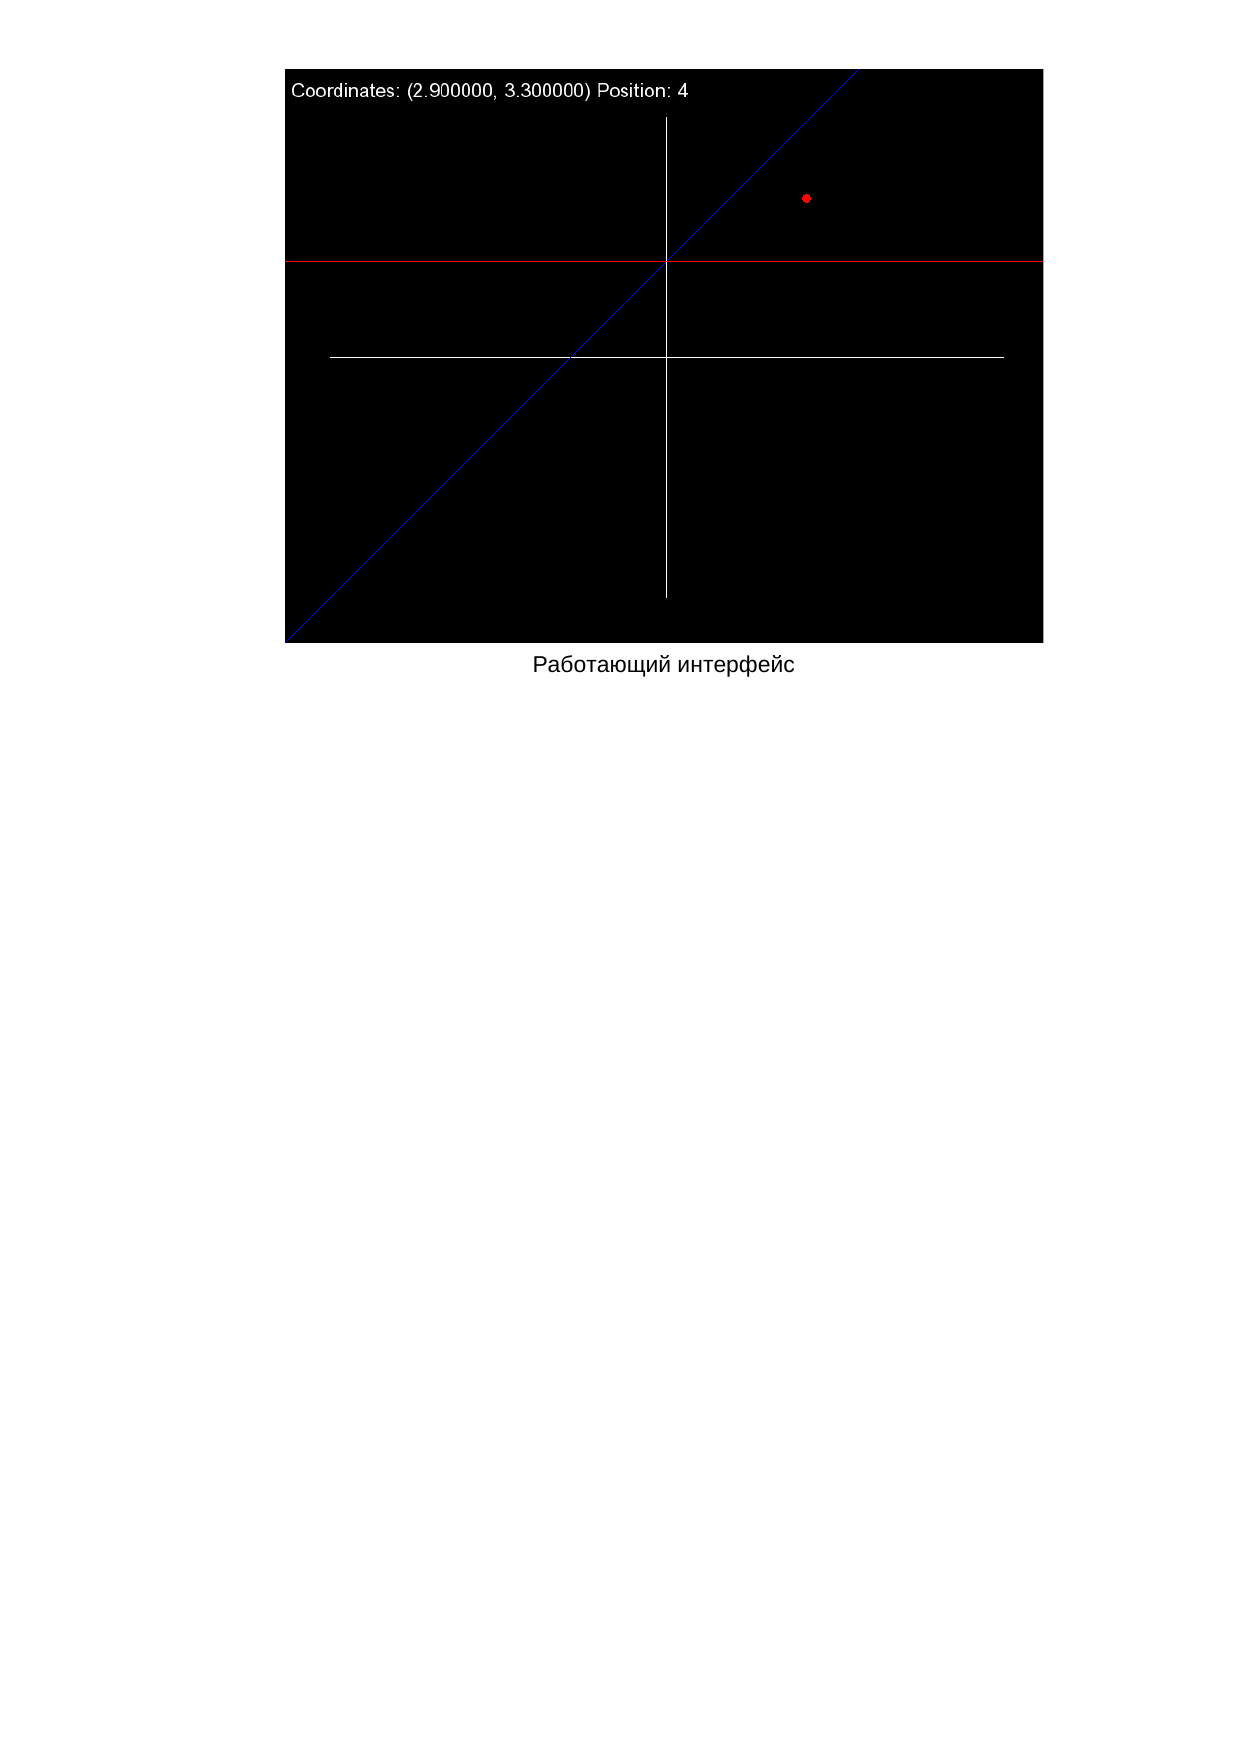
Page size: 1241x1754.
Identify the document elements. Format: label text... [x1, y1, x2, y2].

text Работающий интерфейс [150, 652, 794, 678]
picture [285, 69, 1044, 643]
